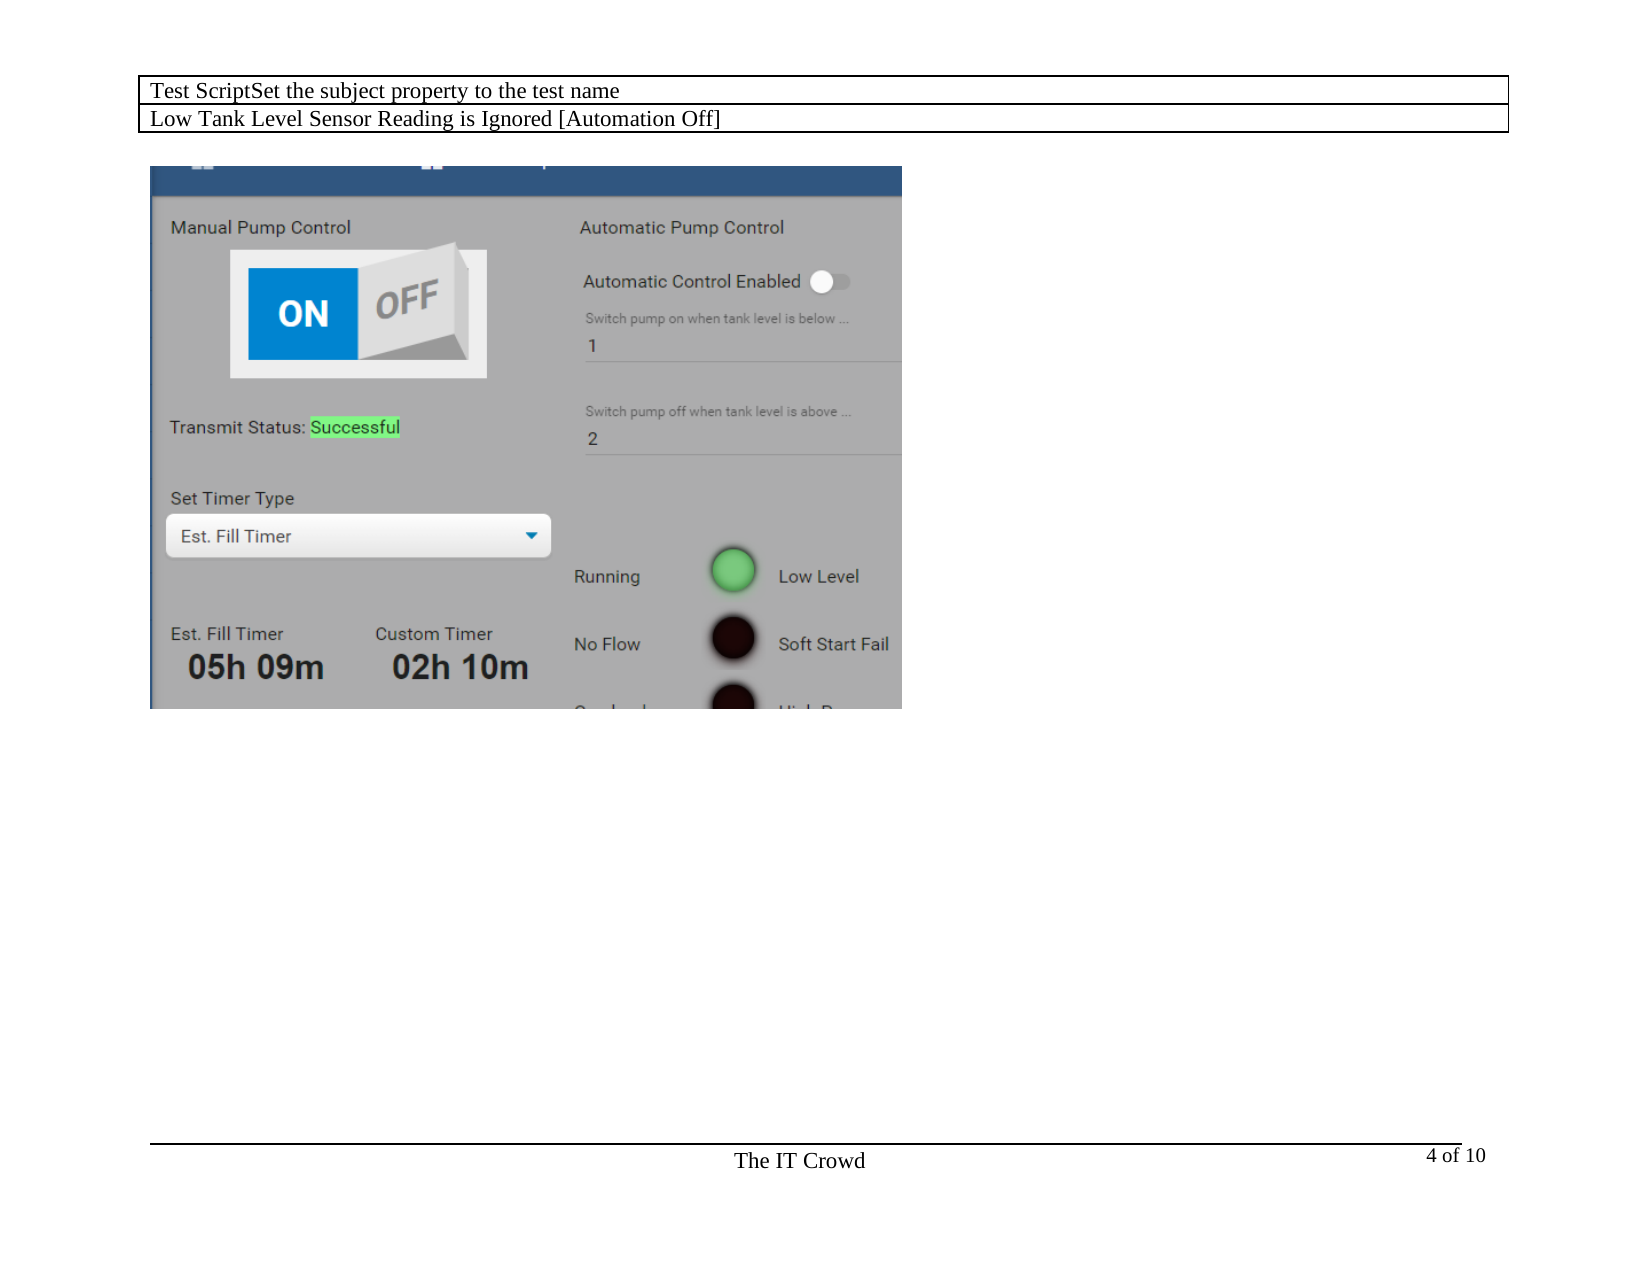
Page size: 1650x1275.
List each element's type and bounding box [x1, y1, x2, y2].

picture [150, 166, 902, 709]
